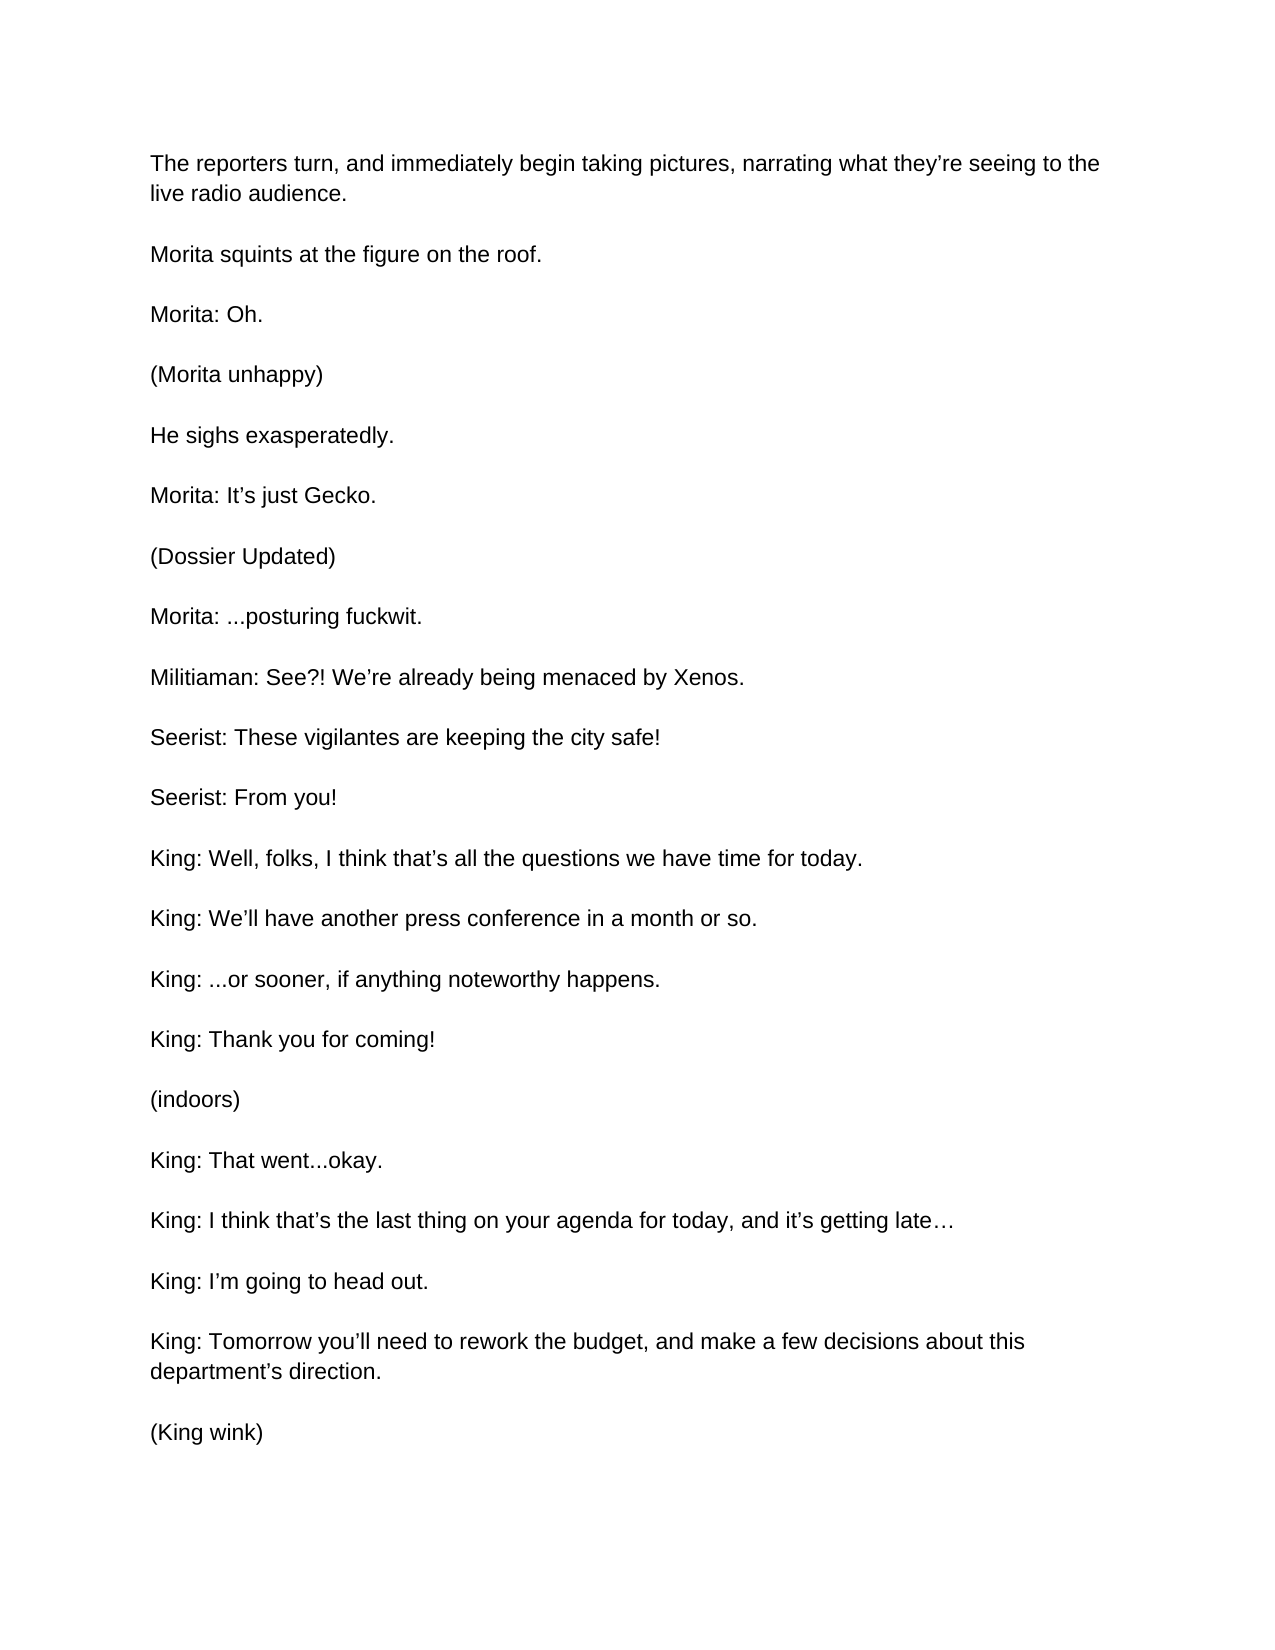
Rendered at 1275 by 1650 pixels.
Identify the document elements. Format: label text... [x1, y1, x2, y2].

text Seerist: From you! [150, 784, 1125, 811]
text King: Well, folks, I think that’s all the questions we have time for today. [150, 845, 1125, 871]
text Morita: Oh. [150, 301, 1125, 327]
text The reporters turn, and immediately begin taking pictures, narrating what they’re seeing to the live radio audience. [150, 150, 1125, 207]
text King: We’ll have another press conference in a month or so. [150, 905, 1125, 932]
text King: I think that’s the last thing on your agenda for today, and it’s getting late… [150, 1207, 1125, 1234]
text King: Tomorrow you’ll need to rework the budget, and make a few decisions about this department’s direction. [150, 1328, 1125, 1385]
text Morita squints at the figure on the roof. [150, 241, 1125, 267]
text King: Thank you for coming! [150, 1026, 1125, 1052]
text (Morita unhappy) [150, 361, 1125, 388]
text King: That went...okay. [150, 1147, 1125, 1173]
text (indoors) [150, 1086, 1125, 1113]
text King: I’m going to head out. [150, 1268, 1125, 1294]
text Militiaman: See?! We’re already being menaced by Xenos. [150, 663, 1125, 690]
text (Dossier Updated) [150, 543, 1125, 569]
text Seerist: These vigilantes are keeping the city safe! [150, 724, 1125, 750]
text Morita: It’s just Gecko. [150, 482, 1125, 509]
text He sighs exasperatedly. [150, 422, 1125, 448]
text Morita: ...posturing fuckwit. [150, 603, 1125, 629]
text (King wink) [150, 1419, 1125, 1445]
text King: ...or sooner, if anything noteworthy happens. [150, 966, 1125, 992]
